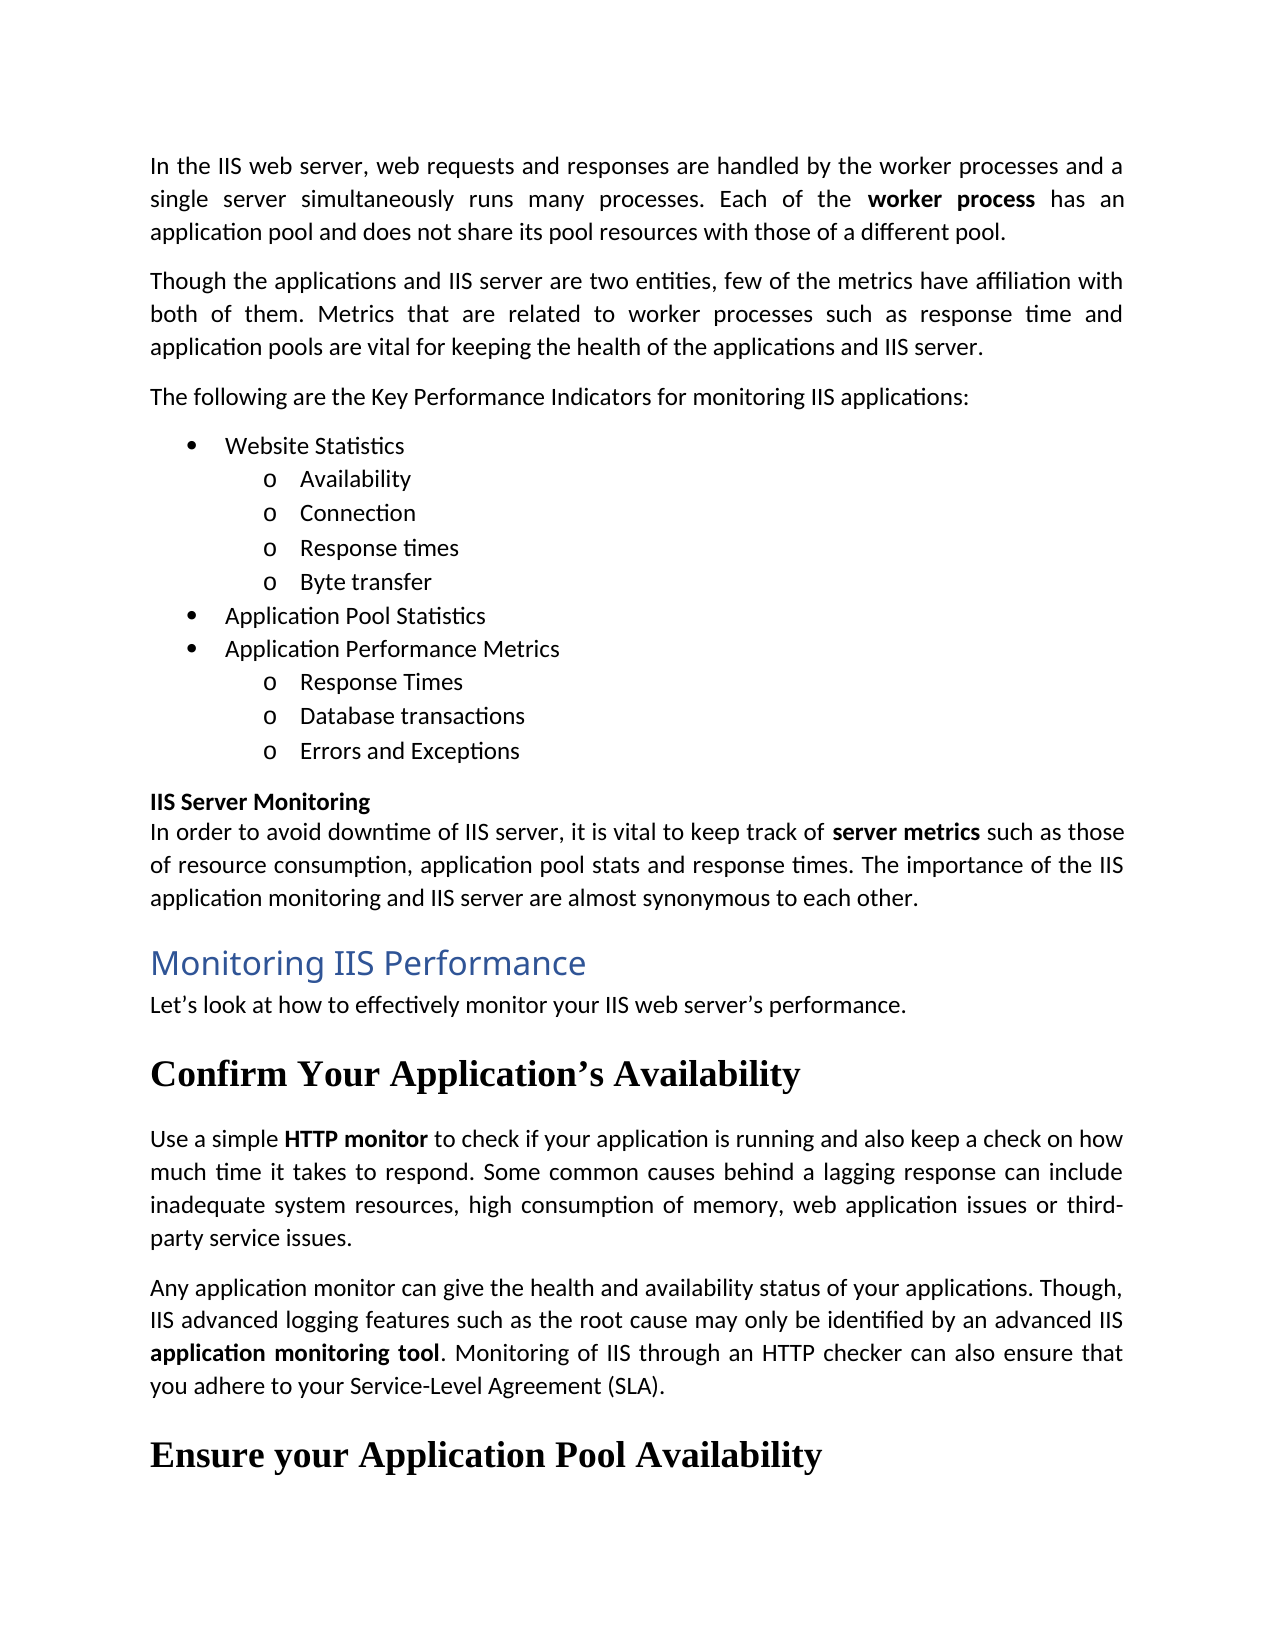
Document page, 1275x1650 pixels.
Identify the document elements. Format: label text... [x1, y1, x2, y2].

text In the IIS web server, web requests and responses are handled by the worker processes and a single server simultaneously runs many processes. Each of the worker process has an application pool and does not share its pool resources with those of a different pool. [150, 150, 1125, 246]
text In order to avoid downtime of IIS server, it is vital to keep track of server metrics such as those of resource consumption, application pool stats and response times. The importance of the IIS application monitoring and IIS server are almost synonymous to each other. [150, 816, 1125, 913]
text Use a simple HTTP monitor to check if your application is running and also keep a check on how much time it takes to respond. Some common causes behind a lagging response can include inadequate system resources, high consumption of memory, web application issues or third-party service issues. [150, 1123, 1125, 1253]
text The following are the Key Performance Indicators for monitoring IIS applications: [150, 381, 1125, 411]
list Byte transfer [262, 566, 1125, 598]
list Connection [262, 498, 1125, 529]
text Any application monitor can give the health and availability status of your applications. Though, IIS advanced logging features such as the root cause may only be identified by an advanced IIS application monitoring tool. Monitoring of IIS through an HTTP checker can also ensure that you adhere to your Service-Level Agreement (SLA). [150, 1272, 1125, 1401]
text IIS Server Monitoring [150, 786, 1125, 816]
list Response Times [262, 666, 1125, 698]
list Database transactions [262, 701, 1125, 732]
text Though the applications and IIS server are two entities, few of the metrics have affiliation with both of them. Metrics that are related to worker processes such as response time and application pools are vital for keeping the health of the applications and IIS server. [150, 265, 1125, 362]
subtitle Monitoring IIS Performance [150, 940, 1125, 985]
list Response times [262, 532, 1125, 564]
list Availability [262, 463, 1125, 495]
list Application Pool Statistics [187, 600, 1125, 631]
subtitle Confirm Your Application’s Availability [150, 1051, 1125, 1094]
text Let’s look at how to effectively monitor your IIS web server’s performance. [150, 989, 1125, 1019]
list Website Statistics [187, 430, 1125, 461]
list Application Performance Metrics [187, 633, 1125, 664]
list Errors and Exceptions [262, 735, 1125, 767]
subtitle Ensure your Application Pool Availability [150, 1432, 1125, 1476]
